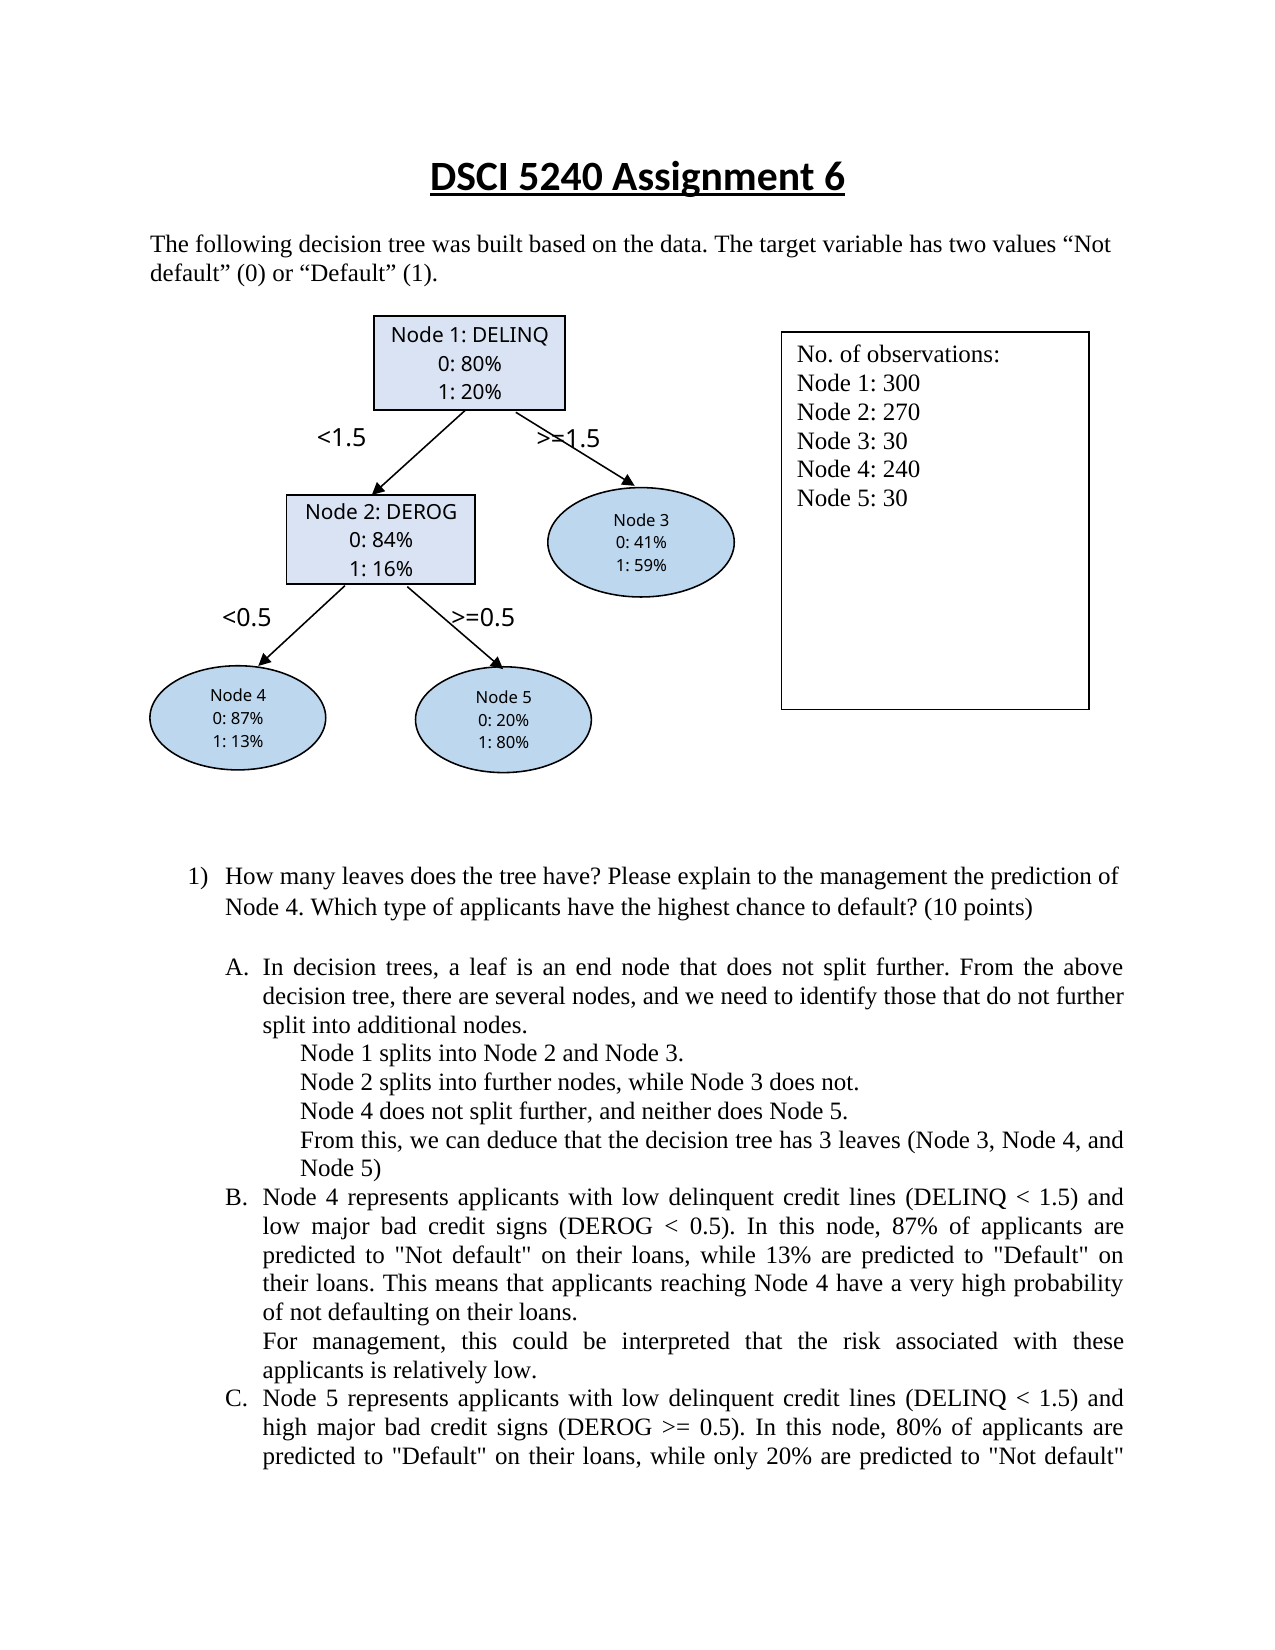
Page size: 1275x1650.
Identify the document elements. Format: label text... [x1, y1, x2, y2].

list From this, we can deduce that the decision tree has 3 leaves (Node 3, Node 4, and Node 5) [300, 1125, 1125, 1182]
text DSCI 5240 Assignment 6 [150, 150, 1125, 201]
text For management, this could be interpreted that the risk associated with these applicants is relatively low. [262, 1326, 1125, 1383]
text The following decision tree was built based on the data. The target variable has two values “Not default” (0) or “Default” (1). [150, 229, 1125, 287]
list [225, 1383, 1125, 1470]
list In decision trees, a leaf is an end node that does not split further. From the above decision tree, there are several nodes, and we need to identify those that do not further split into additional nodes. [225, 952, 1125, 1038]
list Node 4 does not split further, and neither does Node 5. [300, 1096, 1125, 1125]
list Node 2 splits into further nodes, while Node 3 does not. [300, 1067, 1125, 1096]
list Node 4 represents applicants with low delinquent credit lines (DELINQ < 1.5) and low major bad credit signs (DEROG < 0.5). In this node, 87% of applicants are predicted to "Not default" on their loans, while 13% are predicted to "Default" on their loans. This means that applicants reaching Node 4 have a very high probability of not defaulting on their loans. [225, 1182, 1125, 1326]
list Node 1 splits into Node 2 and Node 3. [300, 1038, 1125, 1067]
list How many leaves does the tree have? Please explain to the management the prediction of Node 4. Which type of applicants have the highest chance to default? (10 points) [187, 861, 1125, 921]
